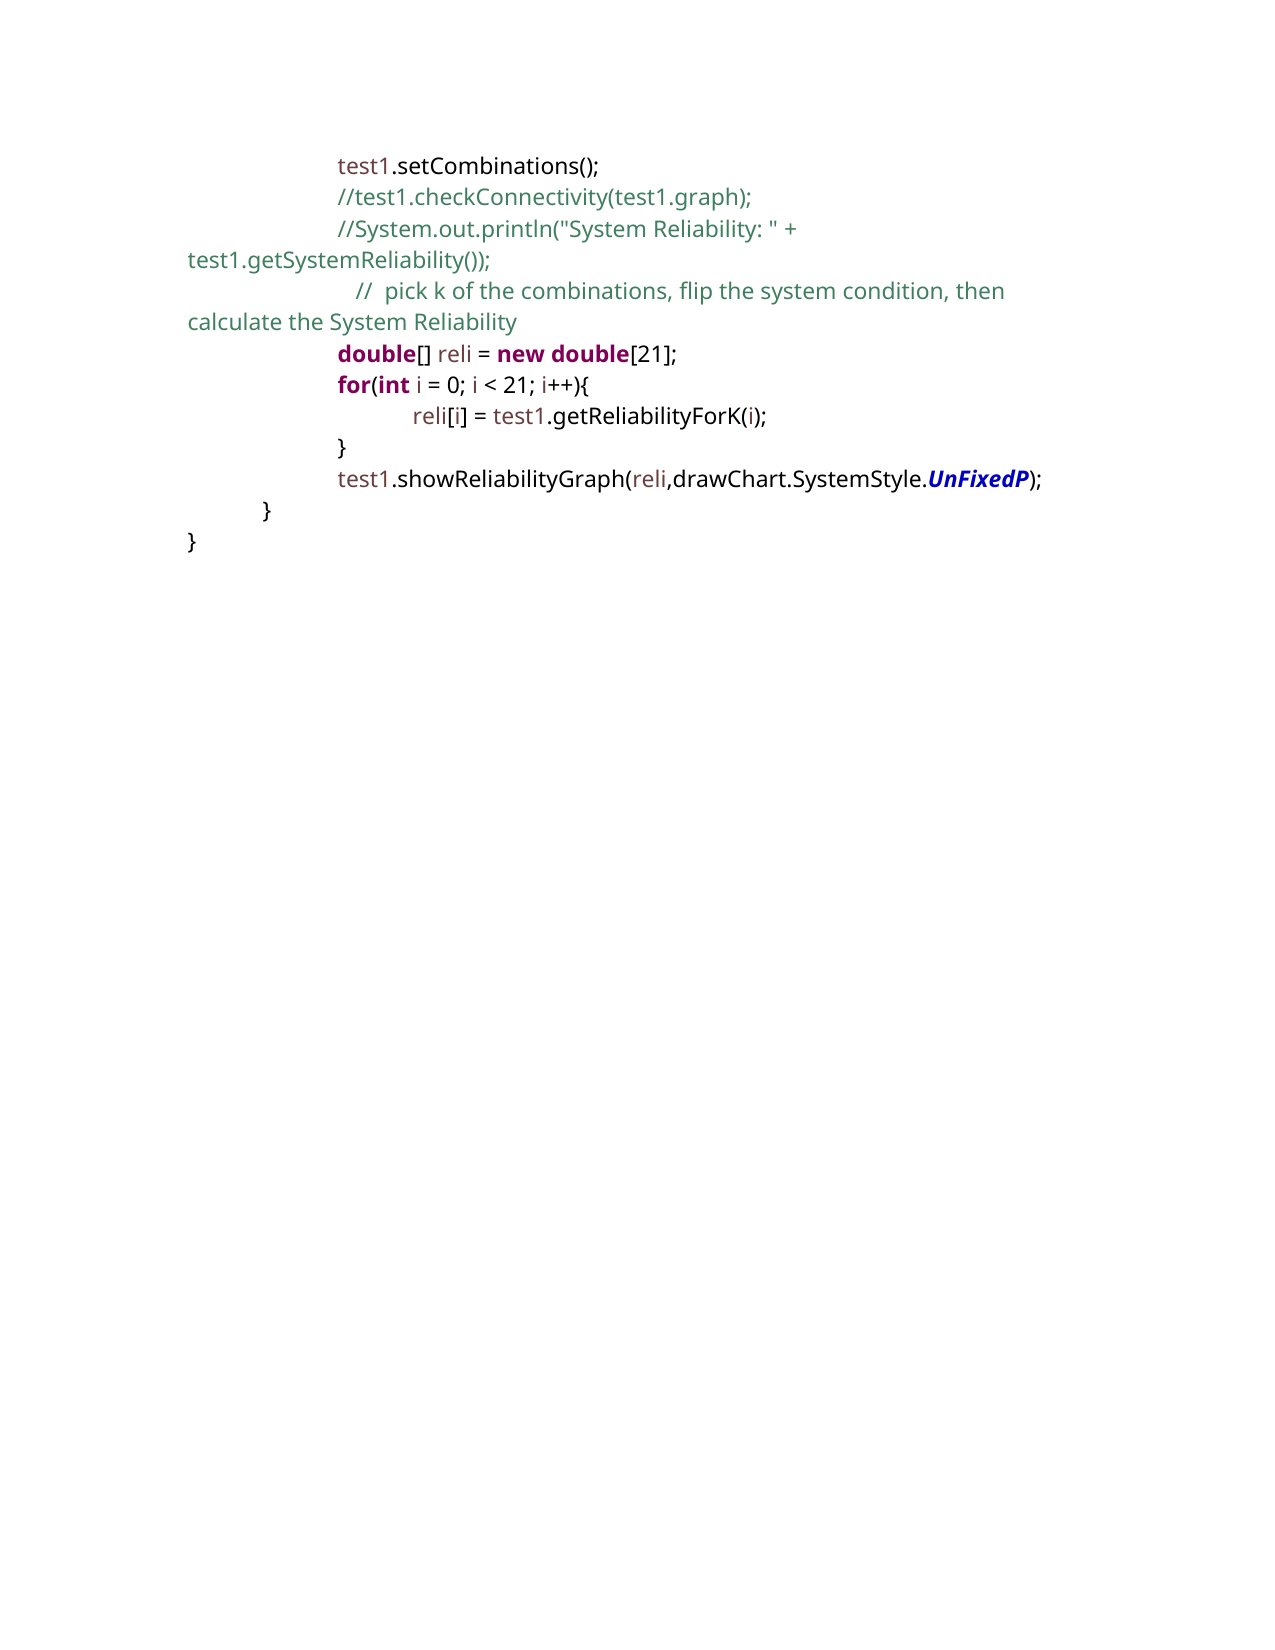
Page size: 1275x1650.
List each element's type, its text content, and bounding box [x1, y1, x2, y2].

text } [187, 431, 1087, 462]
text } [187, 494, 1087, 525]
text // pick k of the combinations, flip the system condition, then calculate the System Reliability [187, 275, 1087, 337]
text //System.out.println("System Reliability: " + test1.getSystemReliability()); [187, 212, 1087, 275]
text for(int i = 0; i < 21; i++){ [187, 369, 1087, 400]
text double[] reli = new double[21]; [187, 337, 1087, 369]
text //test1.checkConnectivity(test1.graph); [187, 181, 1087, 212]
text test1.setCombinations(); [187, 150, 1087, 181]
text reli[i] = test1.getReliabilityForK(i); [187, 400, 1087, 431]
text } [187, 525, 1087, 556]
text test1.showReliabilityGraph(reli,drawChart.SystemStyle.UnFixedP); [187, 462, 1087, 494]
